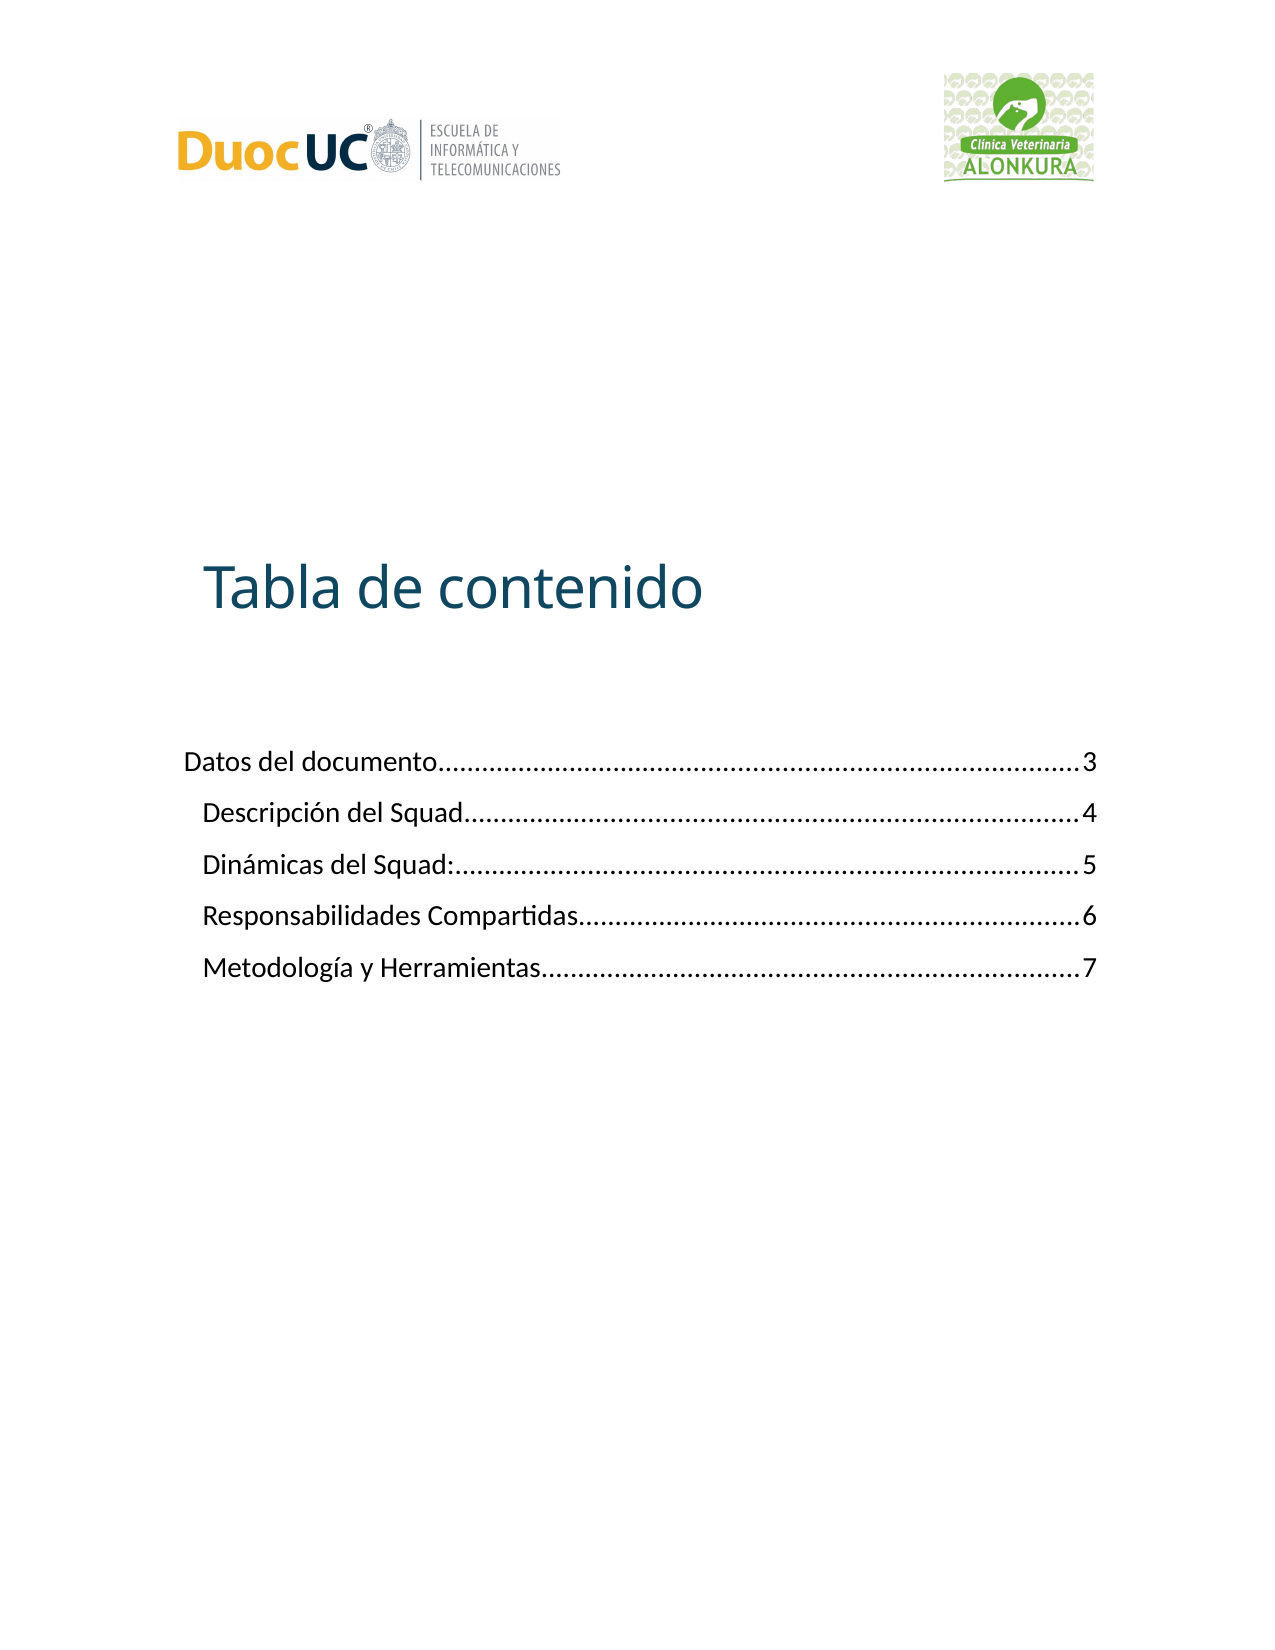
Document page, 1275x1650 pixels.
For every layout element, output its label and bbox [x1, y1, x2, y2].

picture [943, 73, 1094, 182]
picture [177, 117, 561, 182]
